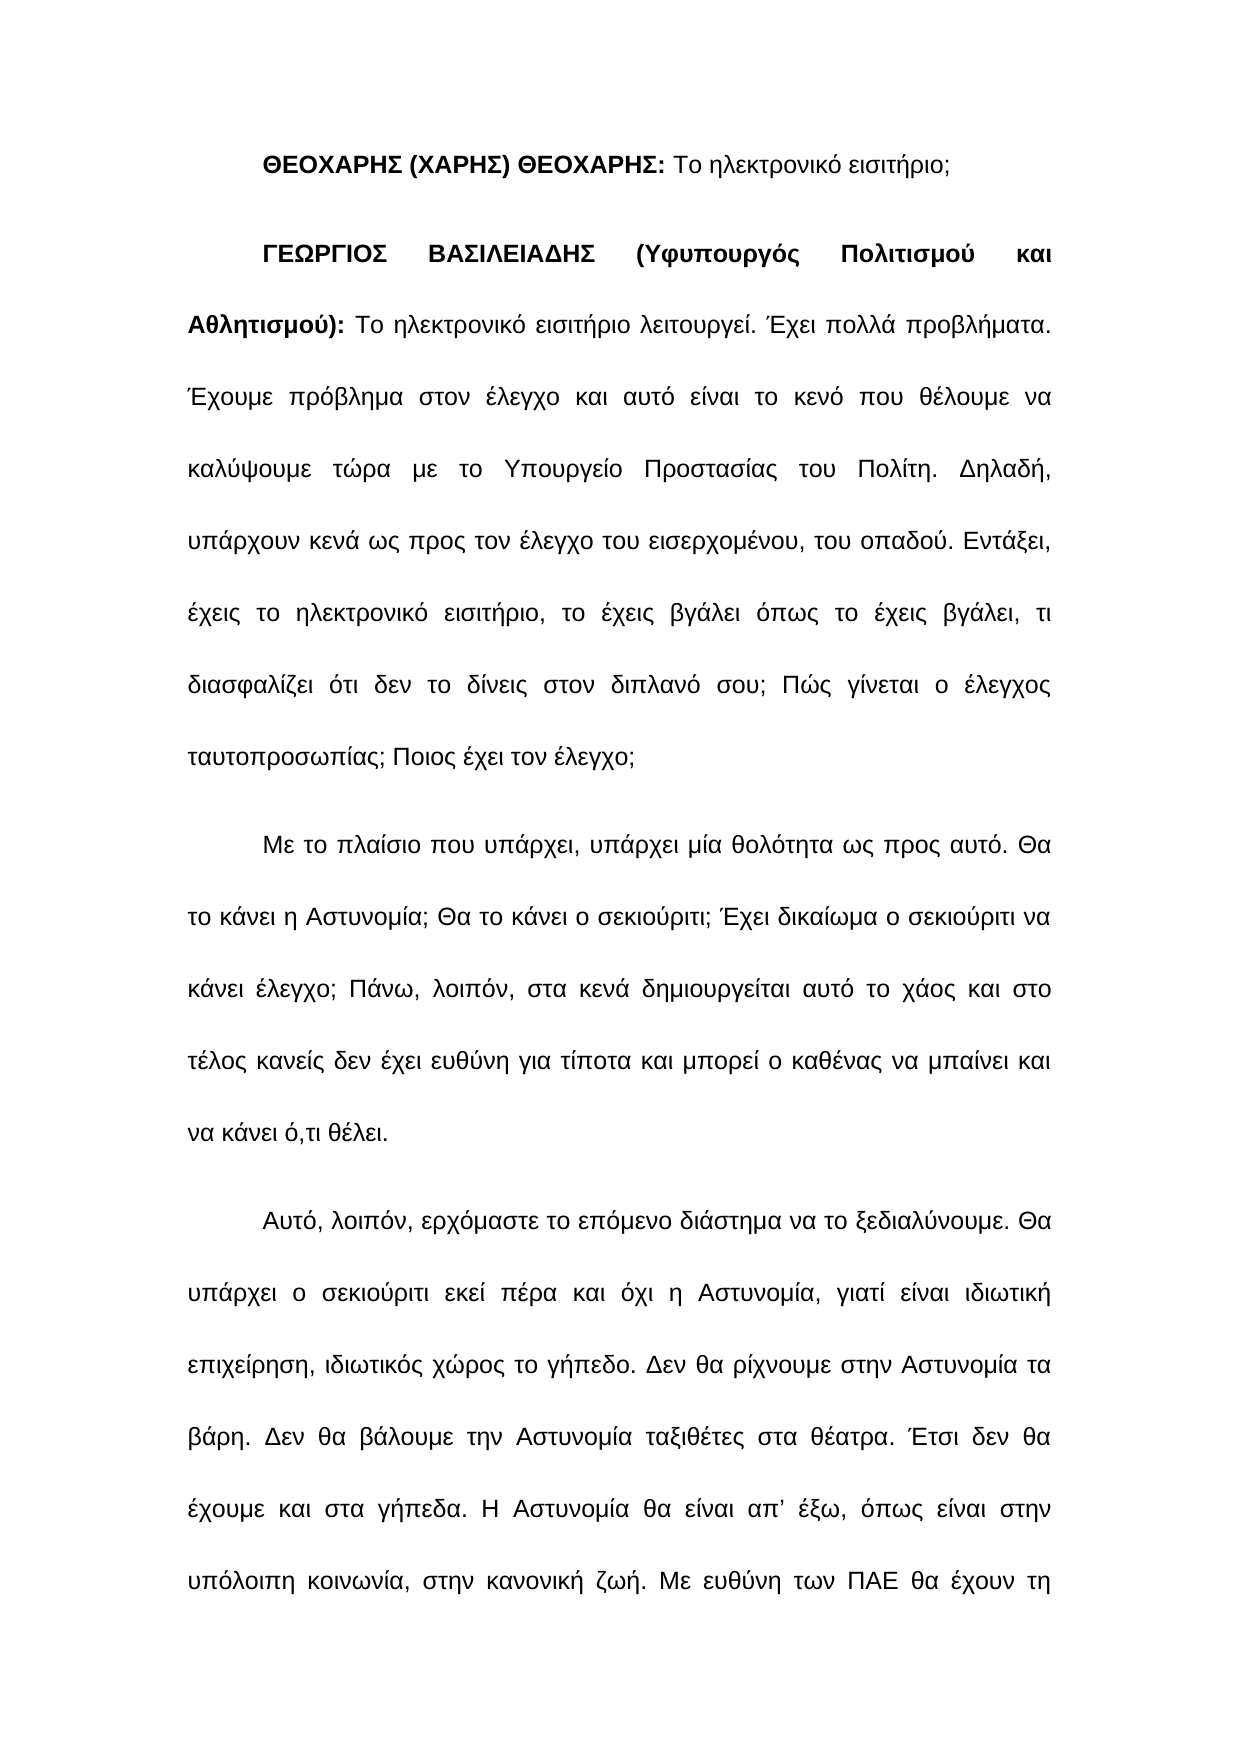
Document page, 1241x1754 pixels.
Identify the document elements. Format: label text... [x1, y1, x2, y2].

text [187, 1206, 1053, 1594]
text Με το πλαίσιο που υπάρχει, υπάρχει μία θολότητα ως προς αυτό. Θα το κάνει η Αστυνομία; Θα το κάνει ο σεκιούριτι; Έχει δικαίωμα ο σεκιούριτι να κάνει έλεγχο; Πάνω, λοιπόν, στα κενά δημιουργείται αυτό το χάος και στο τέλος κανείς δεν έχει ευθύνη για τίποτα και μπορεί ο καθένας να μπαίνει και να κάνει ό,τι θέλει. [187, 830, 1053, 1146]
text ΘΕΟΧΑΡΗΣ (ΧΑΡΗΣ) ΘΕΟΧΑΡΗΣ: Το ηλεκτρονικό εισιτήριο; [187, 150, 1053, 179]
text ΓΕΩΡΓΙΟΣ ΒΑΣΙΛΕΙΑΔΗΣ (Υφυπουργός Πολιτισμού και Αθλητισμού): Το ηλεκτρονικό εισιτήριο λειτουργεί. Έχει πολλά προβλήματα. Έχουμε πρόβλημα στον έλεγχο και αυτό είναι το κενό που θέλουμε να καλύψουμε τώρα με το Υπουργείο Προστασίας του Πολίτη. Δηλαδή, υπάρχουν κενά ως προς τον έλεγχο του εισερχομένου, του οπαδού. Εντάξει, έχεις το ηλεκτρονικό εισιτήριο, το έχεις βγάλει όπως το έχεις βγάλει, τι διασφαλίζει ότι δεν το δίνεις στον διπλανό σου; Πώς γίνεται ο έλεγχος ταυτοπροσωπίας; Ποιος έχει τον έλεγχο; [187, 238, 1053, 770]
